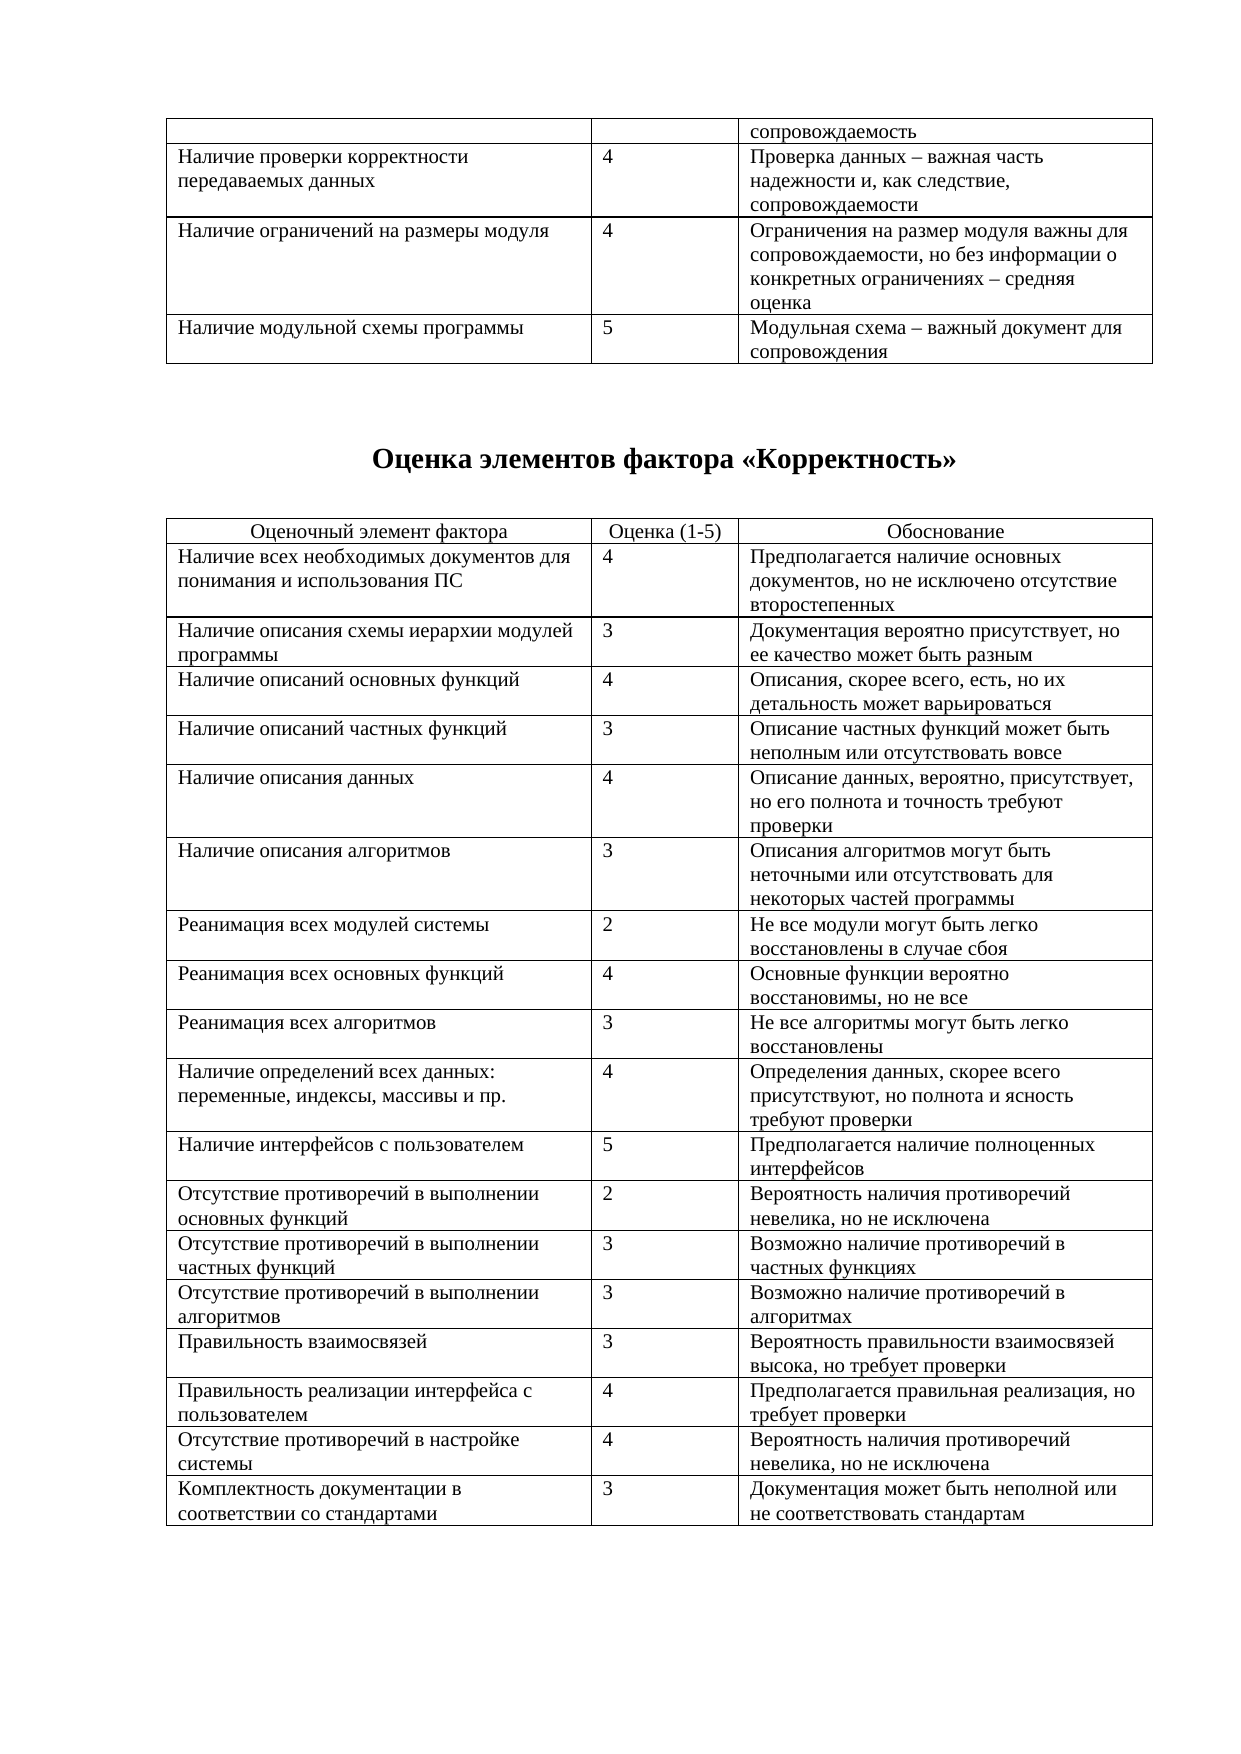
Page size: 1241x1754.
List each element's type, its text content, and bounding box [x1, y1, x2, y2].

table_cell Возможно наличие противоречий в частных функциях [739, 1231, 1152, 1279]
table_cell Наличие описаний основных функций [167, 667, 591, 715]
table_cell Предполагается правильная реализация, но требует проверки [739, 1378, 1152, 1426]
table_cell Отсутствие противоречий в выполнении основных функций [167, 1181, 591, 1229]
table_cell 3 [592, 618, 738, 666]
table_cell 4 [592, 961, 738, 1009]
table_cell Отсутствие противоречий в выполнении алгоритмов [167, 1280, 591, 1328]
table_cell Предполагается наличие основных документов, но не исключено отсутствие второстепенных [739, 544, 1152, 616]
table_cell Проверка данных – важная часть надежности и, как следствие, сопровождаемости [739, 144, 1152, 216]
table_cell Отсутствие противоречий в выполнении частных функций [167, 1231, 591, 1279]
table_header Оценка (1-5) [592, 519, 738, 543]
table_cell 4 [592, 544, 738, 616]
table_cell 4 [592, 765, 738, 837]
table_cell Реанимация всех основных функций [167, 961, 591, 1009]
table_cell 4 [592, 144, 738, 216]
table_cell Наличие всех необходимых документов для понимания и использования ПС [167, 544, 591, 616]
table_cell Реанимация всех алгоритмов [167, 1010, 591, 1058]
table_cell Вероятность наличия противоречий невелика, но не исключена [739, 1427, 1152, 1475]
table_cell 3 [592, 1476, 738, 1524]
table_cell 5 [592, 315, 738, 363]
table_cell 3 [592, 838, 738, 910]
table_cell Наличие ограничений на размеры модуля [167, 218, 591, 314]
table_cell Возможно наличие противоречий в алгоритмах [739, 1280, 1152, 1328]
table_cell 2 [592, 911, 738, 959]
table_cell Не все алгоритмы могут быть легко восстановлены [739, 1010, 1152, 1058]
table_cell Описание частных функций может быть неполным или отсутствовать вовсе [739, 716, 1152, 764]
table_cell Документация вероятно присутствует, но ее качество может быть разным [739, 618, 1152, 666]
table_cell 3 [592, 1010, 738, 1058]
table_cell 5 [592, 1132, 738, 1180]
table_cell Ограничения на размер модуля важны для сопровождаемости, но без информации о конкретных ограничениях – средняя оценка [739, 218, 1152, 314]
table_cell 4 [592, 667, 738, 715]
table_cell Вероятность наличия противоречий невелика, но не исключена [739, 1181, 1152, 1229]
table_cell Правильность взаимосвязей [167, 1329, 591, 1377]
table_cell 3 [592, 1329, 738, 1377]
text Оценка элементов фактора «Корректность» [177, 441, 1152, 474]
table_cell Модульная схема – важный документ для сопровождения [739, 315, 1152, 363]
table_cell 2 [592, 1181, 738, 1229]
table_header Обоснование [739, 519, 1152, 543]
table_cell 4 [592, 1427, 738, 1475]
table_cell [167, 119, 591, 143]
table_cell Правильность реализации интерфейса с пользователем [167, 1378, 591, 1426]
table_cell Описания, скорее всего, есть, но их детальность может варьироваться [739, 667, 1152, 715]
table_cell 4 [592, 218, 738, 314]
table_cell Наличие проверки корректности передаваемых данных [167, 144, 591, 216]
table_cell Не все модули могут быть легко восстановлены в случае сбоя [739, 911, 1152, 959]
table_cell Вероятность правильности взаимосвязей высока, но требует проверки [739, 1329, 1152, 1377]
table_cell 3 [592, 716, 738, 764]
table_cell Наличие описания данных [167, 765, 591, 837]
table_cell Отсутствие противоречий в настройке системы [167, 1427, 591, 1475]
table_cell Комплектность документации в соответствии со стандартами [167, 1476, 591, 1524]
table_cell Описание данных, вероятно, присутствует, но его полнота и точность требуют проверки [739, 765, 1152, 837]
table_cell Наличие модульной схемы программы [167, 315, 591, 363]
table_cell Определения данных, скорее всего присутствуют, но полнота и ясность требуют проверки [739, 1059, 1152, 1131]
table_cell Основные функции вероятно восстановимы, но не все [739, 961, 1152, 1009]
table_cell Документация может быть неполной или не соответствовать стандартам [739, 1476, 1152, 1524]
table_cell Предполагается наличие полноценных интерфейсов [739, 1132, 1152, 1180]
table_cell Наличие описания алгоритмов [167, 838, 591, 910]
table_cell 3 [592, 1231, 738, 1279]
table_cell Наличие определений всех данных: переменные, индексы, массивы и пр. [167, 1059, 591, 1131]
table_header Оценочный элемент фактора [167, 519, 591, 543]
table_cell Реанимация всех модулей системы [167, 911, 591, 959]
table_cell 3 [592, 1280, 738, 1328]
table_cell Наличие описаний частных функций [167, 716, 591, 764]
table_cell 4 [592, 1378, 738, 1426]
table_cell Наличие описания схемы иерархии модулей программы [167, 618, 591, 666]
table_cell 5 [592, 119, 738, 143]
table_cell Описания алгоритмов могут быть неточными или отсутствовать для некоторых частей программы [739, 838, 1152, 910]
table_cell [739, 119, 1152, 143]
table_cell 4 [592, 1059, 738, 1131]
table_cell Наличие интерфейсов с пользователем [167, 1132, 591, 1180]
